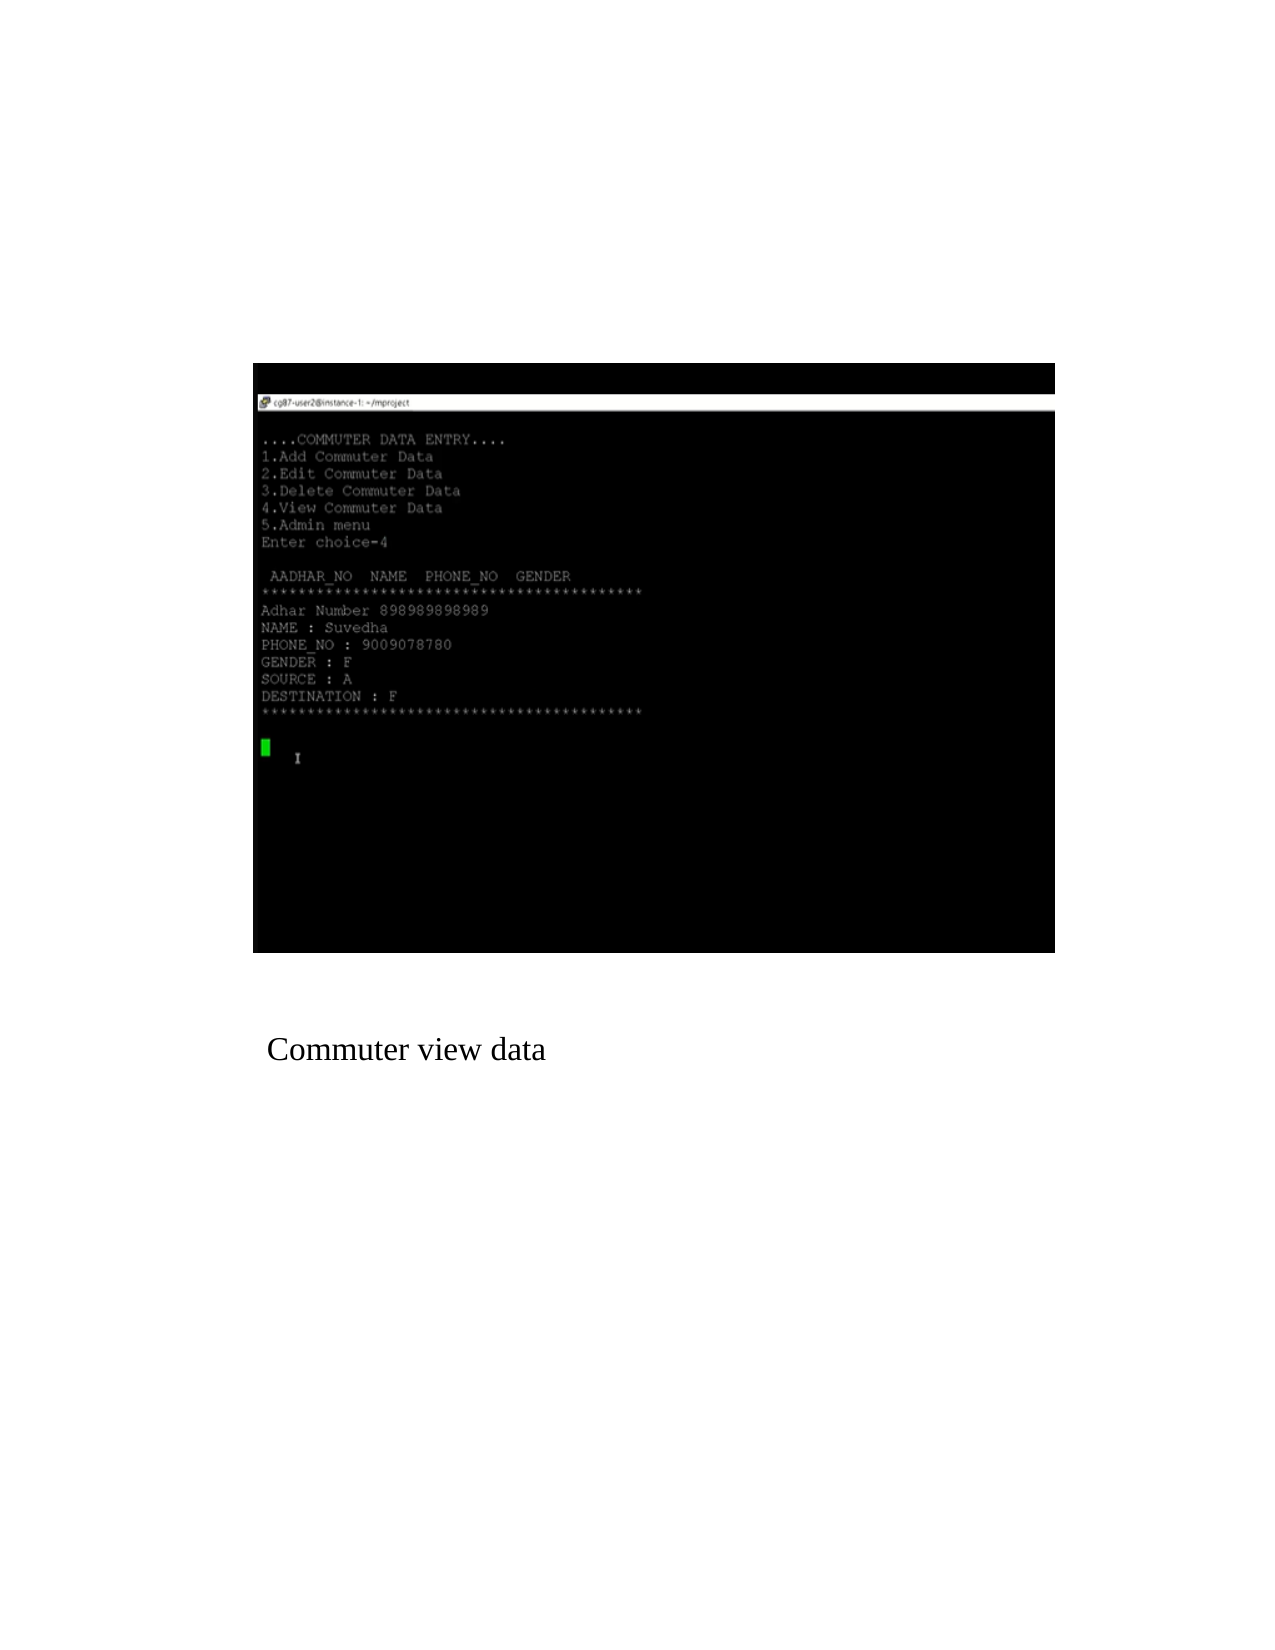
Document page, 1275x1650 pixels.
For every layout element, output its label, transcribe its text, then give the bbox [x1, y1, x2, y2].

picture [253, 363, 1055, 953]
text Commuter view data [150, 1029, 1125, 1067]
